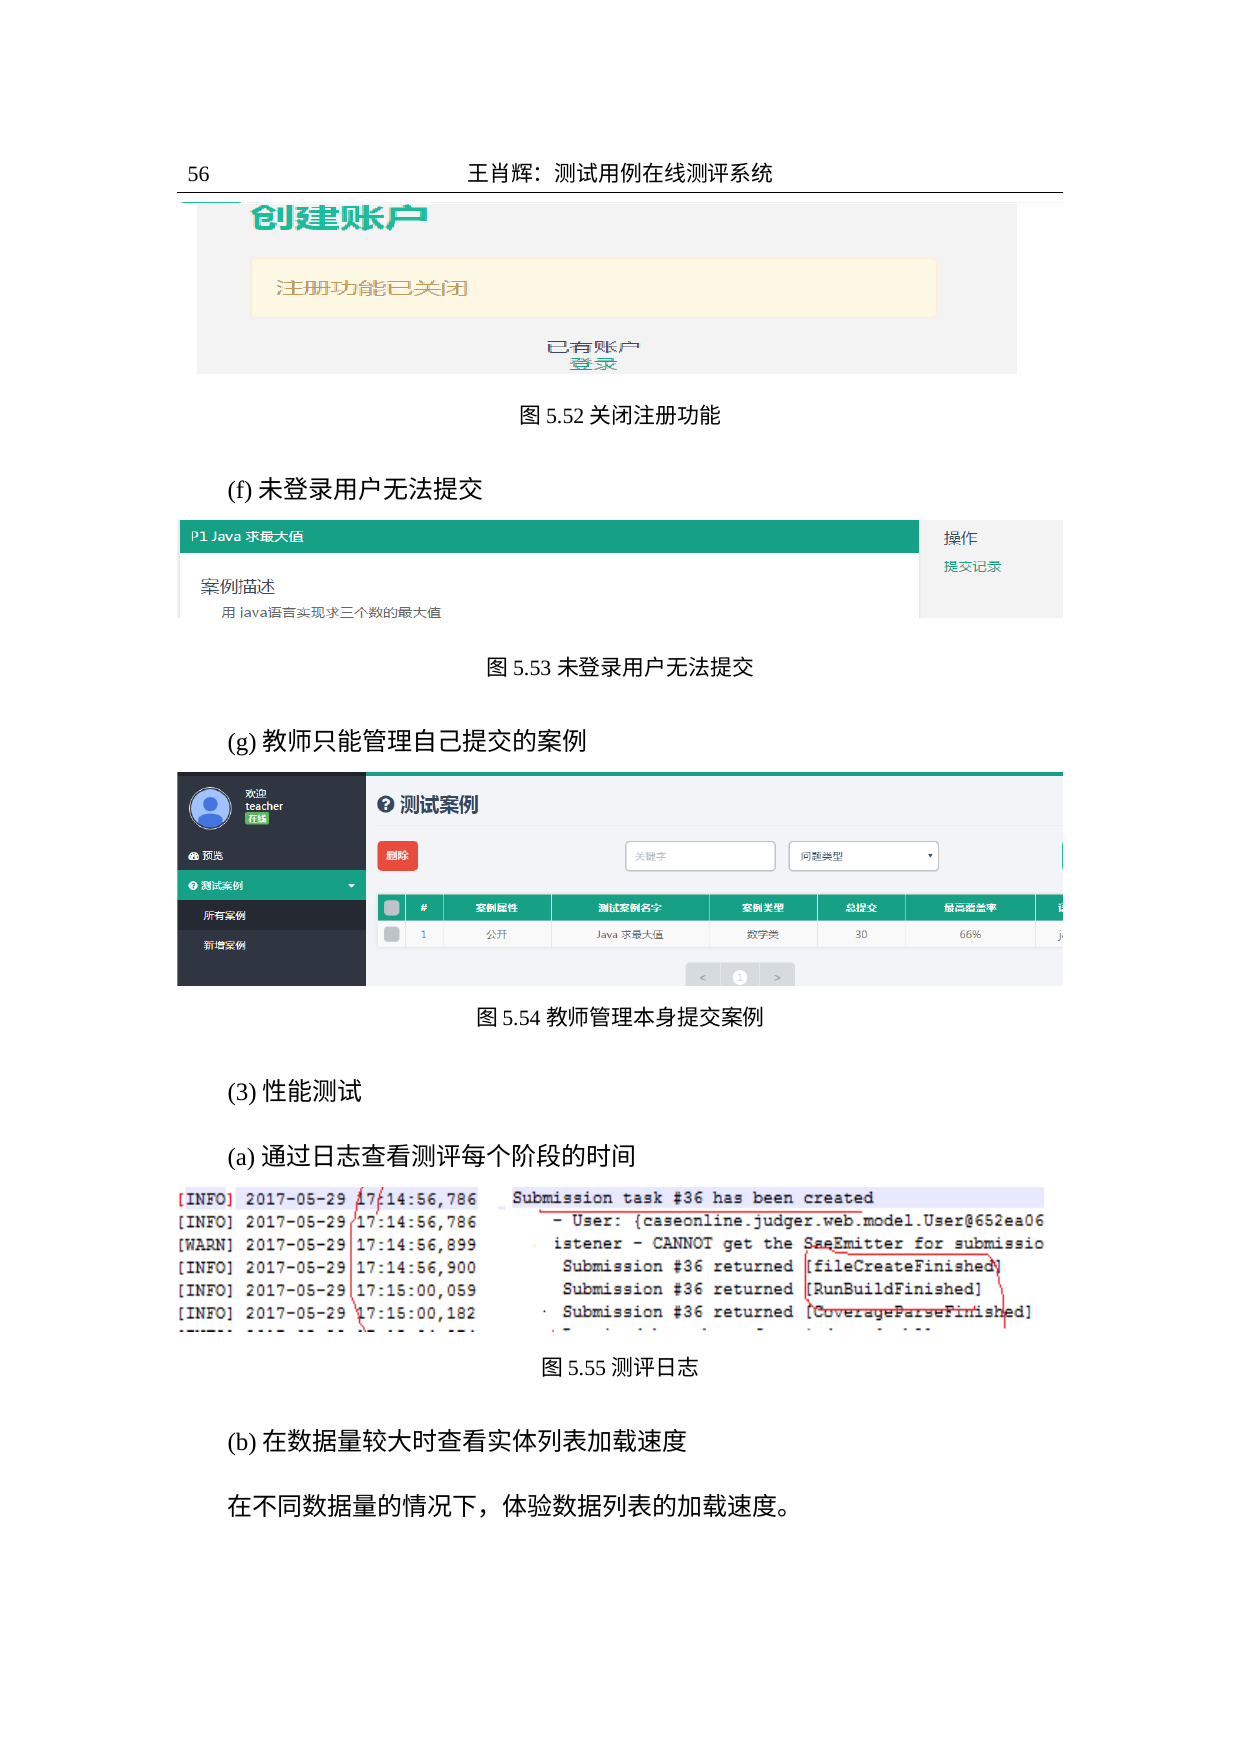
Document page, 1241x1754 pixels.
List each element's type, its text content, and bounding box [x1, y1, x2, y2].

picture [177, 772, 1063, 986]
text 在不同数据量的情况下，体验数据列表的加载速度。 [177, 1472, 1063, 1537]
picture [177, 520, 1063, 618]
list 教师只能管理自己提交的案例 [177, 707, 1063, 772]
list 未登录用户无法提交 [177, 455, 1063, 520]
picture [177, 202, 1063, 374]
list 通过日志查看测评每个阶段的时间 [177, 1122, 1063, 1187]
picture [177, 1187, 1063, 1332]
list 性能测试 [177, 1057, 1063, 1122]
list 在数据量较大时查看实体列表加载速度 [177, 1407, 1063, 1472]
